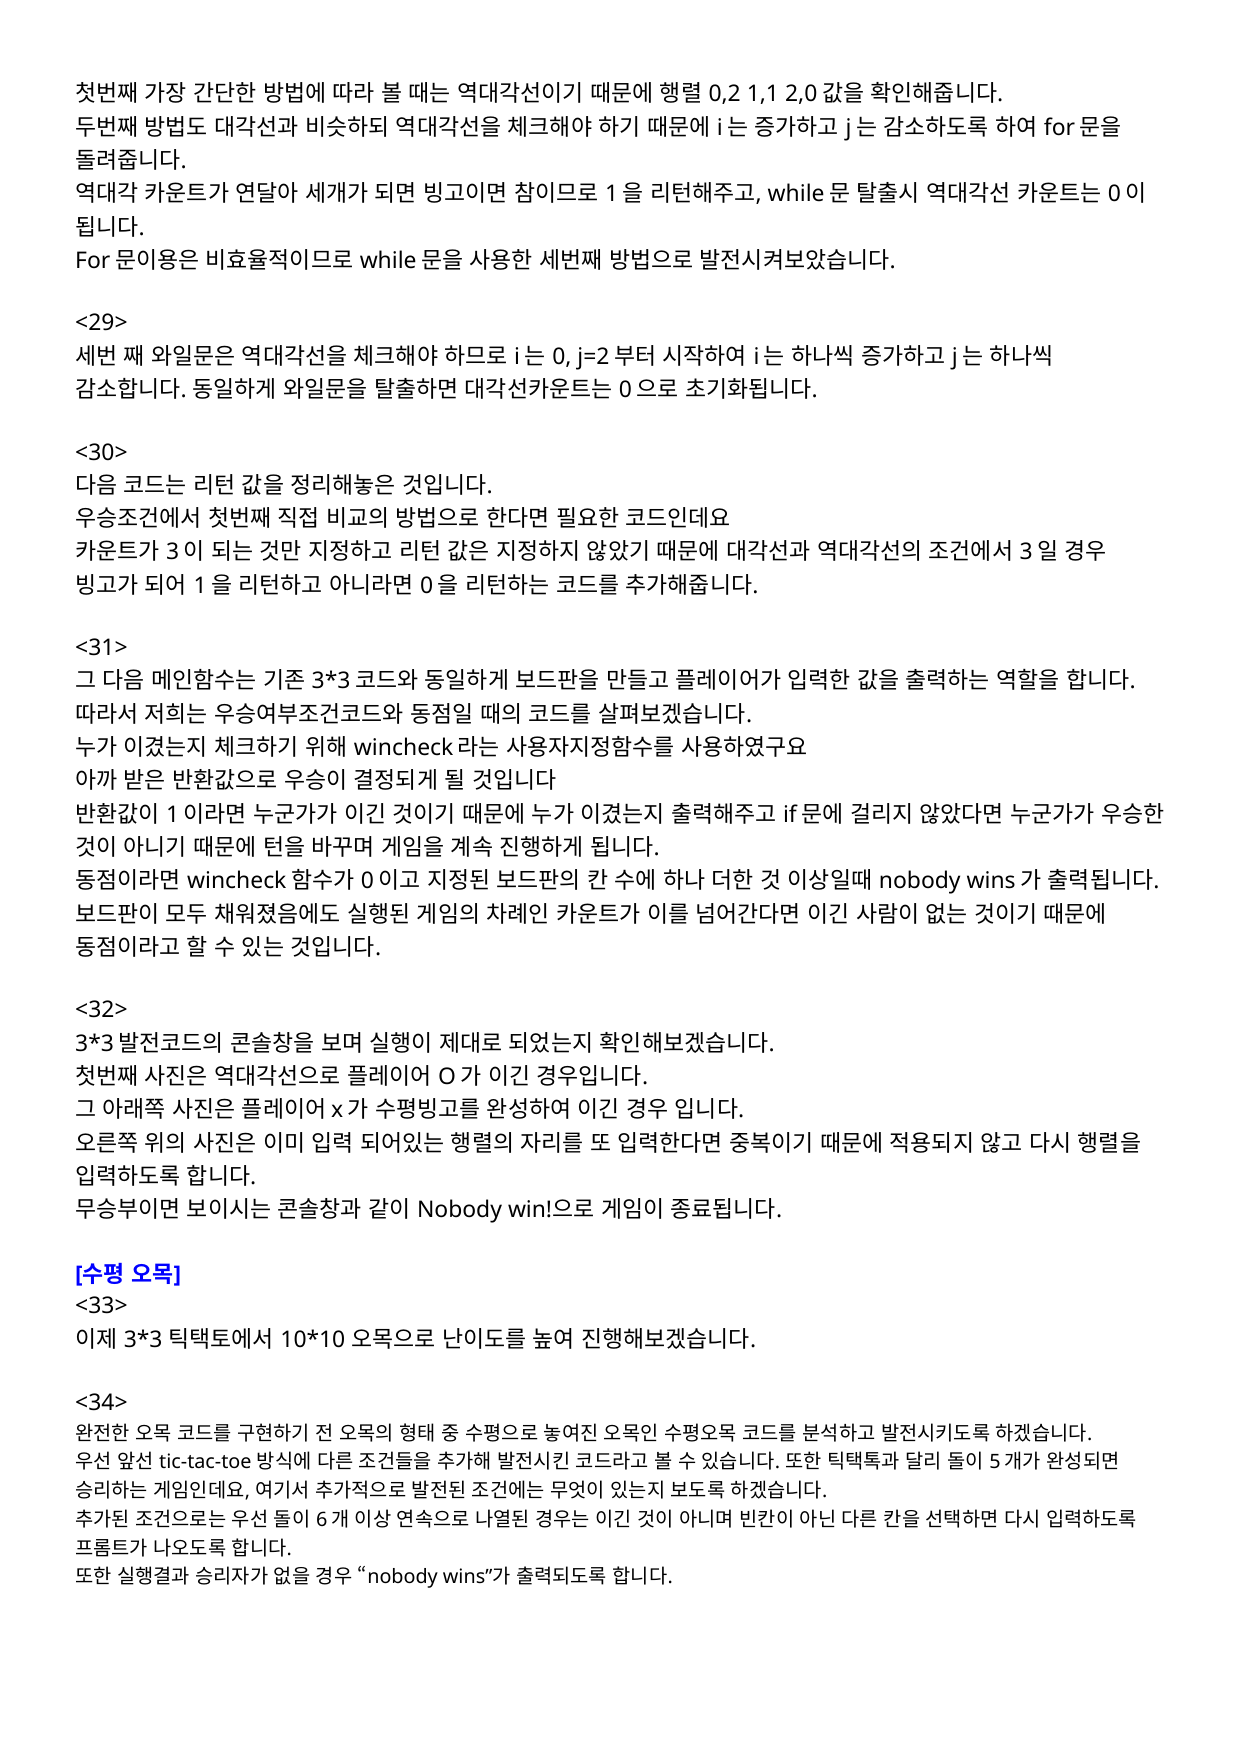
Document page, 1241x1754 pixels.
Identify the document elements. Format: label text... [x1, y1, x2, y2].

text <32> [75, 993, 1165, 1025]
text 우선 앞선 tic-tac-toe 방식에 다른 조건들을 추가해 발전시킨 코드라고 볼 수 있습니다. 또한 틱택톡과 달리 돌이 5개가 완성되면 승리하는 게임인데요, 여기서 추가적으로 발전된 조건에는 무엇이 있는지 보도록 하겠습니다. [75, 1446, 1165, 1503]
text 반환값이 1이라면 누군가가 이긴 것이기 때문에 누가 이겼는지 출력해주고 if문에 걸리지 않았다면 누군가가 우승한 것이 아니기 때문에 턴을 바꾸며 게임을 계속 진행하게 됩니다. [75, 796, 1165, 862]
text 누가 이겼는지 체크하기 위해 wincheck라는 사용자지정함수를 사용하였구요 [75, 729, 1165, 762]
text 세번 째 와일문은 역대각선을 체크해야 하므로 i는 0, j=2부터 시작하여 i는 하나씩 증가하고 j는 하나씩 감소합니다. 동일하게 와일문을 탈출하면 대각선카운트는 0으로 초기화됩니다. [75, 337, 1165, 404]
text 오른쪽 위의 사진은 이미 입력 되어있는 행렬의 자리를 또 입력한다면 중복이기 때문에 적용되지 않고 다시 행렬을 입력하도록 합니다. [75, 1125, 1165, 1191]
text <29> [75, 306, 1165, 337]
text 그 아래쪽 사진은 플레이어x가 수평빙고를 완성하여 이긴 경우 입니다. [75, 1091, 1165, 1125]
text 무승부이면 보이시는 콘솔창과 같이 Nobody win!으로 게임이 종료됩니다. [75, 1191, 1165, 1224]
text 따라서 저희는 우승여부조건코드와 동점일 때의 코드를 살펴보겠습니다. [75, 696, 1165, 729]
text 카운트가 3이 되는 것만 지정하고 리턴 값은 지정하지 않았기 때문에 대각선과 역대각선의 조건에서 3일 경우 빙고가 되어 1을 리턴하고 아니라면 0을 리턴하는 코드를 추가해줍니다. [75, 533, 1165, 600]
text 다음 코드는 리턴 값을 정리해놓은 것입니다. [75, 467, 1165, 500]
text 첫번째 가장 간단한 방법에 따라 볼 때는 역대각선이기 때문에 행렬 0,2 1,1 2,0값을 확인해줍니다. [75, 75, 1165, 108]
text <31> [75, 631, 1165, 662]
text 동점이라면 wincheck함수가 0이고 지정된 보드판의 칸 수에 하나 더한 것 이상일때 nobody wins가 출력됩니다. 보드판이 모두 채워졌음에도 실행된 게임의 차례인 카운트가 이를 넘어간다면 이긴 사람이 없는 것이기 때문에 동점이라고 할 수 있는 것입니다. [75, 862, 1165, 962]
text 그 다음 메인함수는 기존 3*3코드와 동일하게 보드판을 만들고 플레이어가 입력한 값을 출력하는 역할을 합니다. [75, 662, 1165, 696]
text 완전한 오목 코드를 구현하기 전 오목의 형태 중 수평으로 놓여진 오목인 수평오목 코드를 분석하고 발전시키도록 하겠습니다. [75, 1417, 1165, 1446]
text <30> [75, 435, 1165, 467]
text 3*3발전코드의 콘솔창을 보며 실행이 제대로 되었는지 확인해보겠습니다. [75, 1025, 1165, 1058]
text 우승조건에서 첫번째 직접 비교의 방법으로 한다면 필요한 코드인데요 [75, 500, 1165, 533]
text 이제 3*3 틱택토에서 10*10 오목으로 난이도를 높여 진행해보겠습니다. [75, 1320, 1165, 1354]
text 추가된 조건으로는 우선 돌이 6개 이상 연속으로 나열된 경우는 이긴 것이 아니며 빈칸이 아닌 다른 칸을 선택하면 다시 입력하도록 프롬트가 나오도록 합니다. [75, 1503, 1165, 1561]
text 또한 실행결과 승리자가 없을 경우 “nobody wins”가 출력되도록 합니다. [75, 1561, 1165, 1590]
text For문이용은 비효율적이므로 while문을 사용한 세번째 방법으로 발전시켜보았습니다. [75, 242, 1165, 275]
text 두번째 방법도 대각선과 비슷하되 역대각선을 체크해야 하기 때문에 i는 증가하고 j는 감소하도록 하여 for문을 돌려줍니다. [75, 108, 1165, 175]
text [수평 오목] [75, 1256, 1165, 1289]
text 아까 받은 반환값으로 우승이 결정되게 될 것입니다 [75, 762, 1165, 796]
text 첫번째 사진은 역대각선으로 플레이어 O가 이긴 경우입니다. [75, 1058, 1165, 1091]
text <33> [75, 1289, 1165, 1320]
text <34> [75, 1386, 1165, 1417]
text 역대각 카운트가 연달아 세개가 되면 빙고이면 참이므로 1을 리턴해주고, while문 탈출시 역대각선 카운트는 0이 됩니다. [75, 175, 1165, 242]
